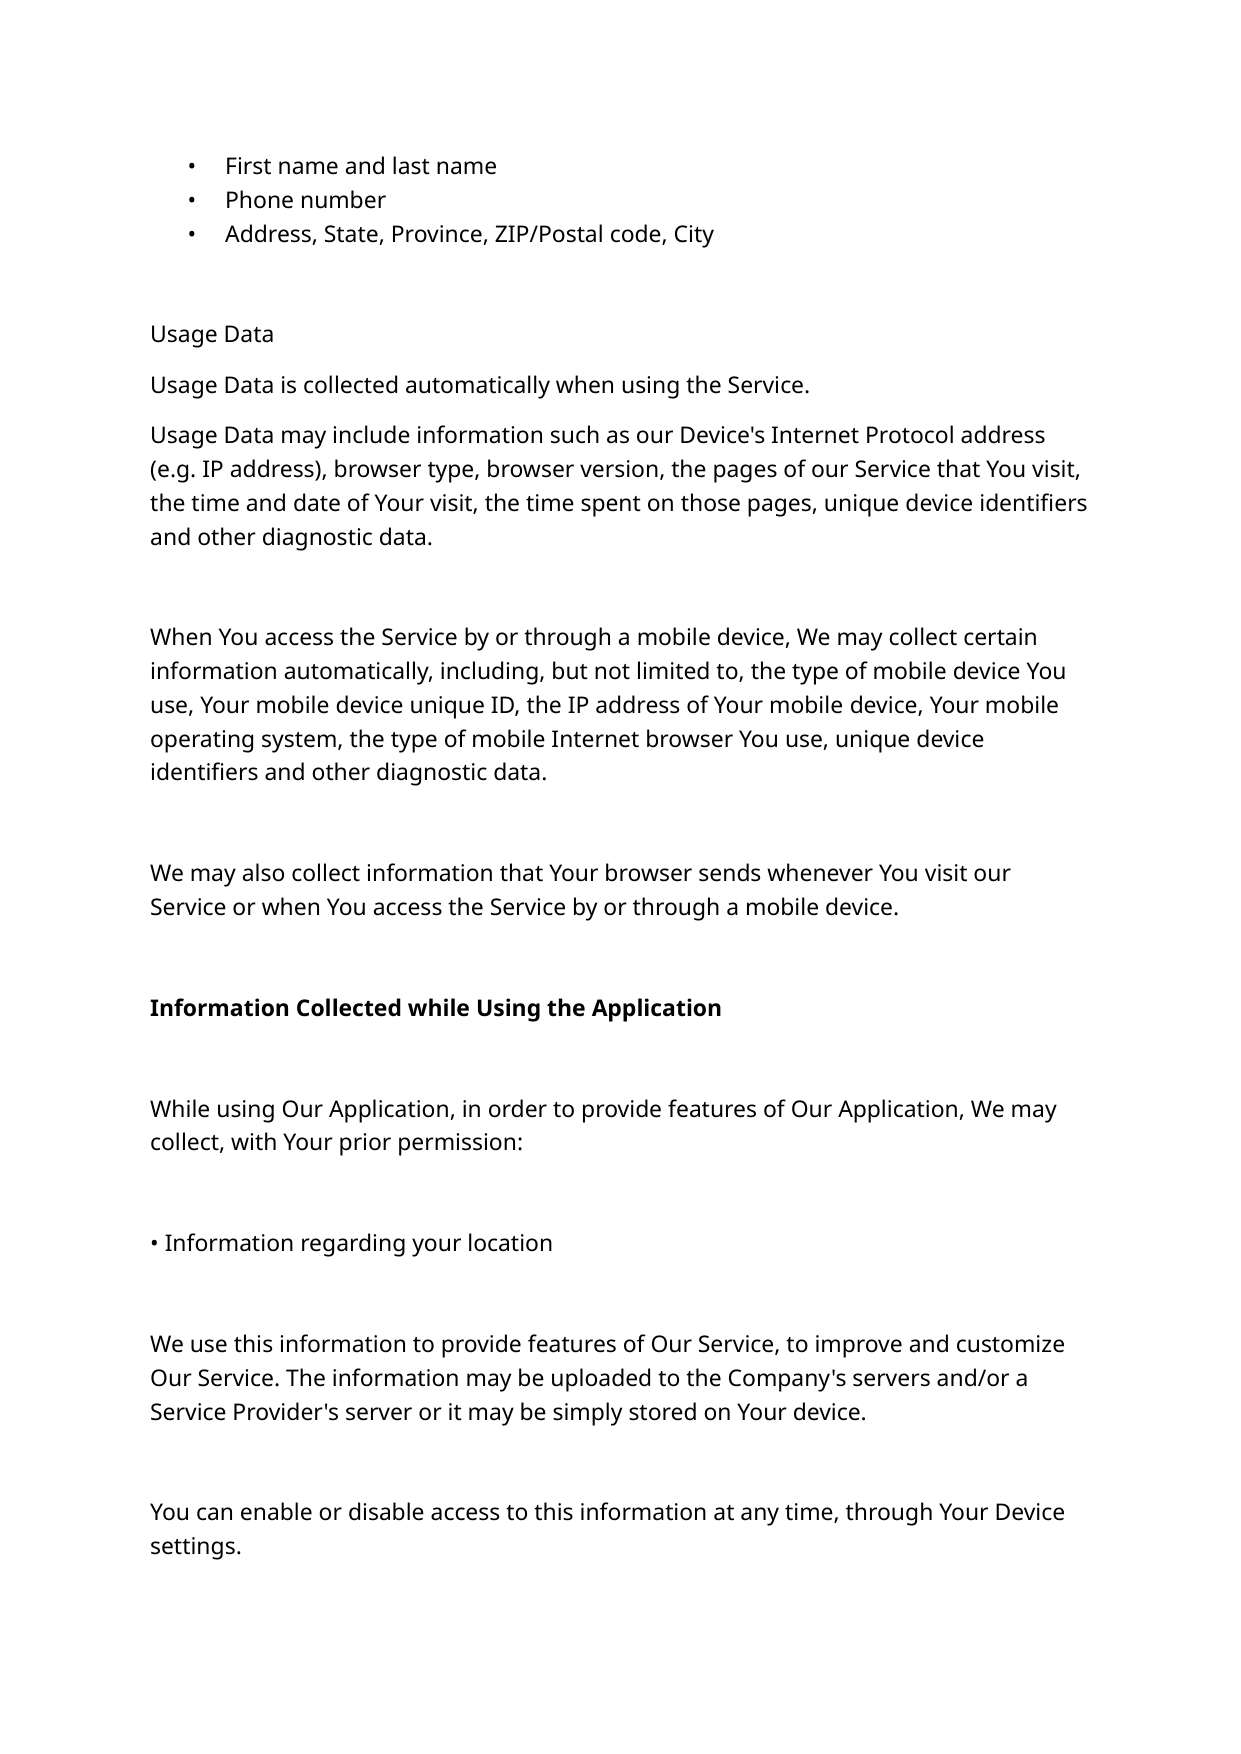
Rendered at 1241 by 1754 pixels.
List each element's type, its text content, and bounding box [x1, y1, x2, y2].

text Information Collected while Using the Application [150, 992, 1090, 1023]
text You can enable or disable access to this information at any time, through Your Device settings. [150, 1496, 1090, 1561]
text When You access the Service by or through a mobile device, We may collect certain information automatically, including, but not limited to, the type of mobile device You use, Your mobile device unique ID, the IP address of Your mobile device, Your mobile operating system, the type of mobile Internet browser You use, unique device identifiers and other diagnostic data. [150, 621, 1090, 787]
text Usage Data is collected automatically when using the Service. [150, 369, 1090, 400]
text We use this information to provide features of Our Service, to improve and customize Our Service. The information may be uploaded to the Company's servers and/or a Service Provider's server or it may be simply stored on Your device. [150, 1328, 1090, 1427]
list Address, State, Province, ZIP/Postal code, City [187, 217, 1090, 249]
text • Information regarding your location [150, 1227, 1090, 1258]
text Usage Data [150, 318, 1090, 349]
list Phone number [187, 184, 1090, 215]
text While using Our Application, in order to provide features of Our Application, We may collect, with Your prior permission: [150, 1092, 1090, 1157]
text Usage Data may include information such as our Device's Internet Protocol address (e.g. IP address), browser type, browser version, the pages of our Service that You visit, the time and date of Your visit, the time spent on those pages, unique device identifiers and other diagnostic data. [150, 419, 1090, 552]
text We may also collect information that Your browser sends whenever You visit our Service or when You access the Service by or through a mobile device. [150, 857, 1090, 922]
list First name and last name [187, 150, 1090, 181]
